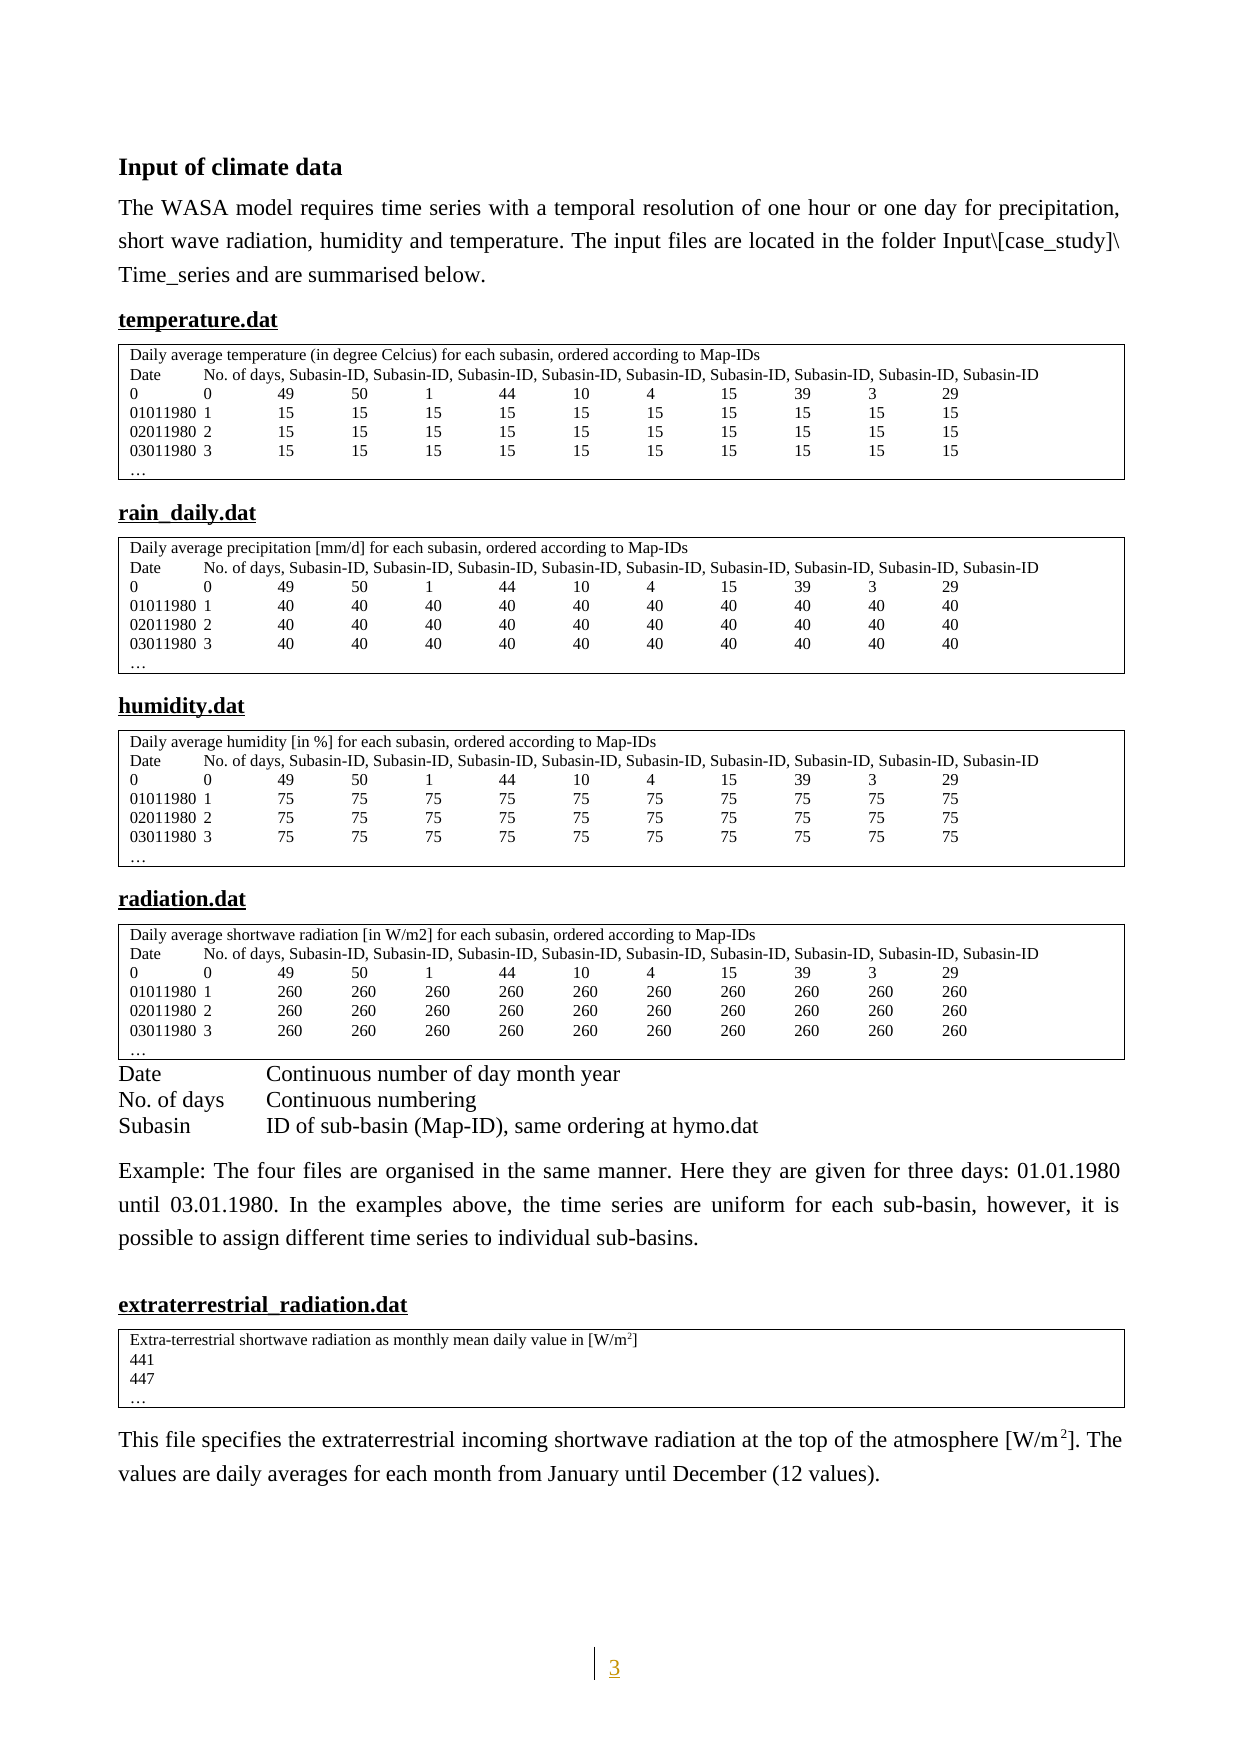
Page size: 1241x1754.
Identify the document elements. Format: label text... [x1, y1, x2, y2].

table_header Extra-terrestrial shortwave radiation as monthly mean daily value in [W/m2] 441 447 … [119, 1330, 1124, 1407]
text No. of days Continuous numbering [118, 1086, 1122, 1112]
text extraterrestrial_radiation.dat [118, 1284, 1122, 1317]
table_header Daily average temperature (in degree Celcius) for each subasin, ordered according to Map-IDs Date No. of days, Subasin-ID, Subasin-ID, Subasin-ID, Subasin-ID, Subasin-ID, Subasin-ID, Subasin-ID, Subasin-ID, Subasin-ID 0 0 49 50 1 44 10 4 15 39 3 29 01011980 1 15 15 15 15 15 15 15 15 15 15 02011980 2 15 15 15 15 15 15 15 15 15 15 03011980 3 15 15 15 15 15 15 15 15 15 15 … [119, 345, 1124, 479]
text Input of climate data [118, 148, 1122, 181]
table_header Daily average shortwave radiation [in W/m2] for each subasin, ordered according to Map-IDs Date No. of days, Subasin-ID, Subasin-ID, Subasin-ID, Subasin-ID, Subasin-ID, Subasin-ID, Subasin-ID, Subasin-ID, Subasin-ID 0 0 49 50 1 44 10 4 15 39 3 29 01011980 1 260 260 260 260 260 260 260 260 260 260 02011980 2 260 260 260 260 260 260 260 260 260 260 03011980 3 260 260 260 260 260 260 260 260 260 260 … [119, 925, 1124, 1059]
text rain_daily.dat [118, 492, 1122, 526]
table_header Daily average precipitation [mm/d] for each subasin, ordered according to Map-IDs Date No. of days, Subasin-ID, Subasin-ID, Subasin-ID, Subasin-ID, Subasin-ID, Subasin-ID, Subasin-ID, Subasin-ID, Subasin-ID 0 0 49 50 1 44 10 4 15 39 3 29 01011980 1 40 40 40 40 40 40 40 40 40 40 02011980 2 40 40 40 40 40 40 40 40 40 40 03011980 3 40 40 40 40 40 40 40 40 40 40 … [119, 538, 1124, 672]
text humidity.dat [118, 685, 1122, 719]
text Date Continuous number of day month year [118, 1060, 1122, 1086]
text Subasin ID of sub-basin (Map-ID), same ordering at hymo.dat [118, 1112, 1122, 1139]
text temperature.dat [118, 299, 1122, 332]
table_header Daily average humidity [in %] for each subasin, ordered according to Map-IDs Date No. of days, Subasin-ID, Subasin-ID, Subasin-ID, Subasin-ID, Subasin-ID, Subasin-ID, Subasin-ID, Subasin-ID, Subasin-ID 0 0 49 50 1 44 10 4 15 39 3 29 01011980 1 75 75 75 75 75 75 75 75 75 75 02011980 2 75 75 75 75 75 75 75 75 75 75 03011980 3 75 75 75 75 75 75 75 75 75 75 … [119, 731, 1124, 866]
text radiation.dat [118, 878, 1122, 912]
